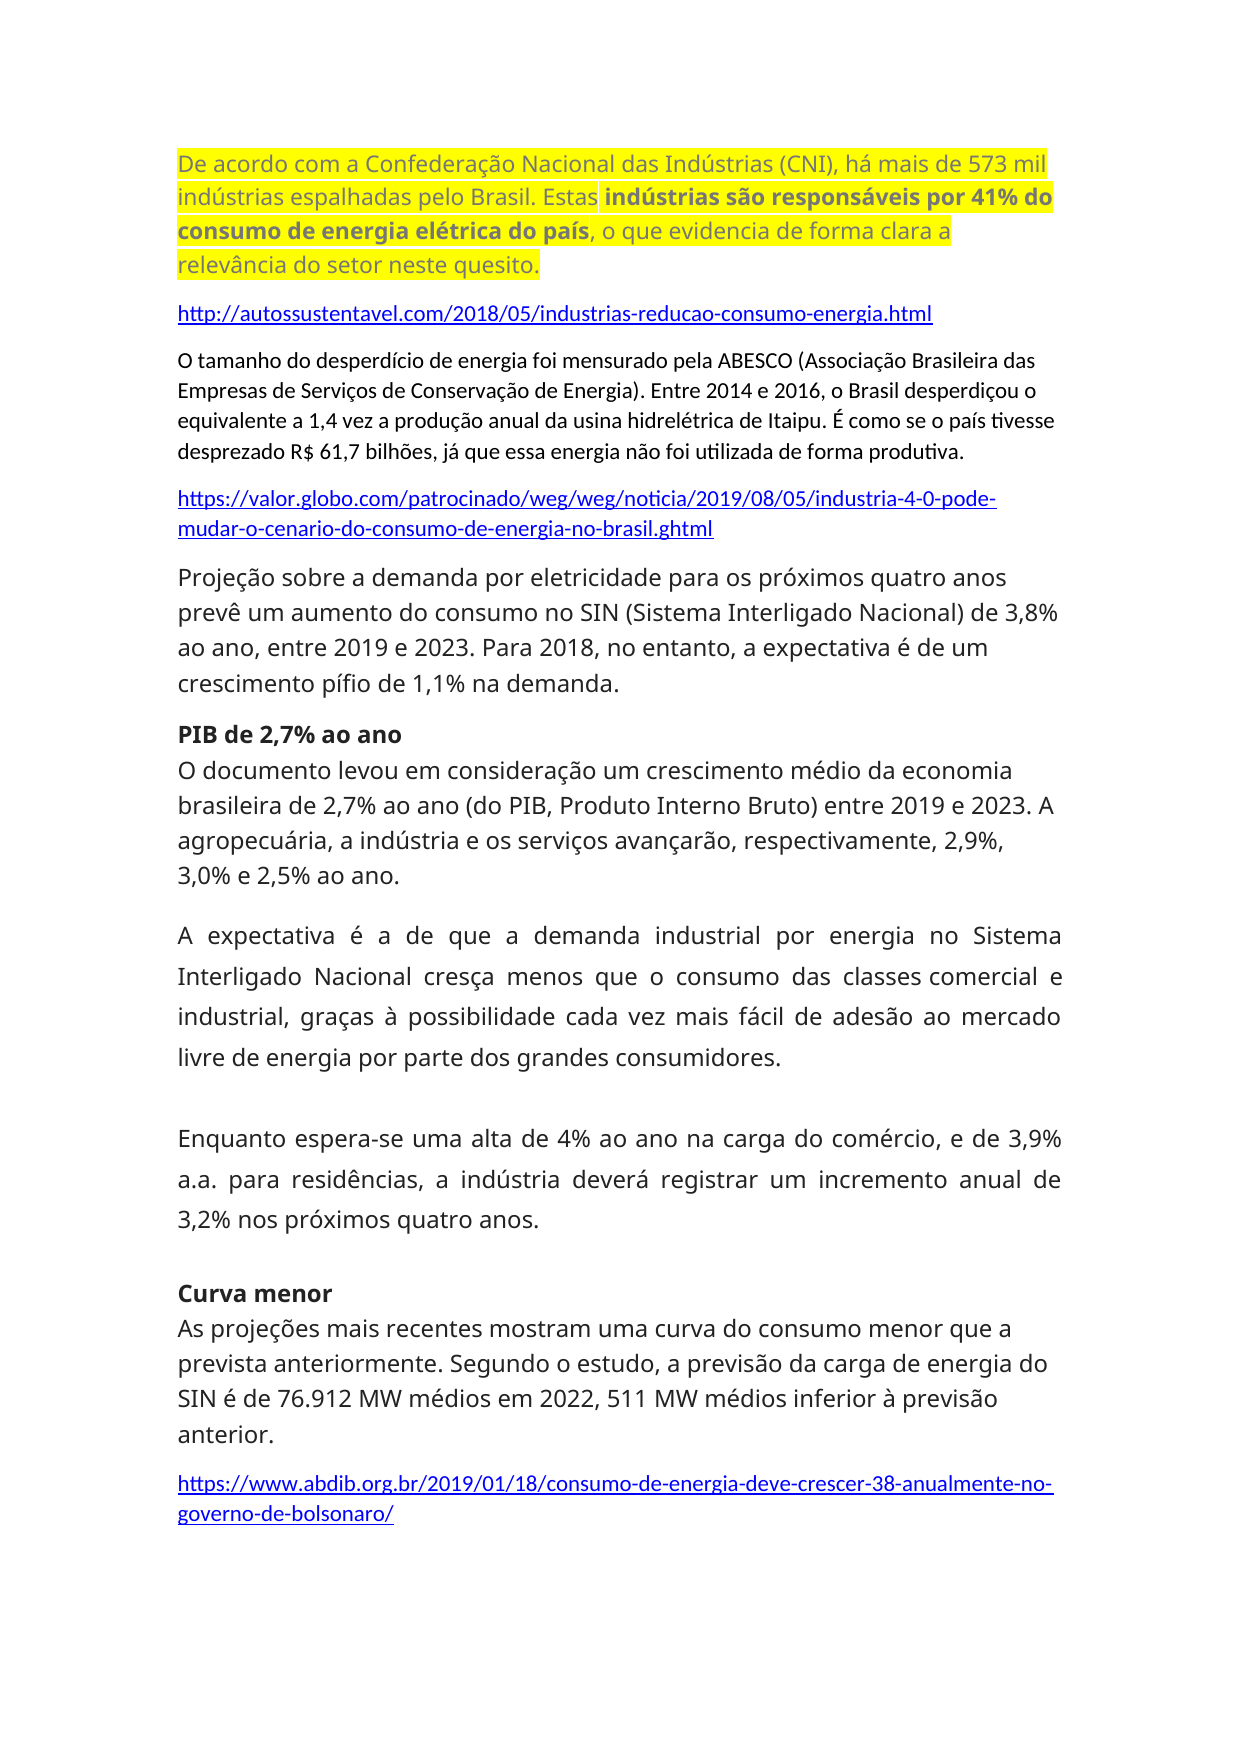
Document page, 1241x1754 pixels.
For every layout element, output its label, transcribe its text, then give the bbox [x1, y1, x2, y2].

text http://autossustentavel.com/2018/05/industrias-reducao-consumo-energia.html [177, 299, 1063, 327]
text A expectativa é a de que a demanda industrial por energia no Sistema Interligado Nacional cresça menos que o consumo das classes comercial e industrial, graças à possibilidade cada vez mais fácil de adesão ao mercado livre de energia por parte dos grandes consumidores. [177, 911, 1063, 1073]
text Curva menor As projeções mais recentes mostram uma curva do consumo menor que a prevista anteriormente. Segundo o estudo, a previsão da carga de energia do SIN é de 76.912 MW médios em 2022, 511 MW médios inferior à previsão anterior. [177, 1277, 1063, 1450]
text De acordo com a Confederação Nacional das Indústrias (CNI), há mais de 573 mil indústrias espalhadas pelo Brasil. Estas indústrias são responsáveis por 41% do consumo de energia elétrica do país, o que evidencia de forma clara a relevância do setor neste quesito. [177, 148, 1063, 280]
text https://www.abdib.org.br/2019/01/18/consumo-de-energia-deve-crescer-38-anualmente-no-governo-de-bolsonaro/ [177, 1469, 1063, 1527]
text O tamanho do desperdício de energia foi mensurado pela ABESCO (Associação Brasileira das Empresas de Serviços de Conservação de Energia). Entre 2014 e 2016, o Brasil desperdiçou o equivalente a 1,4 vez a produção anual da usina hidrelétrica de Itaipu. É como se o país tivesse desprezado R$ 61,7 bilhões, já que essa energia não foi utilizada de forma produtiva. [177, 346, 1063, 465]
text https://valor.globo.com/patrocinado/weg/weg/noticia/2019/08/05/industria-4-0-pode-mudar-o-cenario-do-consumo-de-energia-no-brasil.ghtml [177, 484, 1063, 542]
text Enquanto espera-se uma alta de 4% ao ano na carga do comércio, e de 3,9% a.a. para residências, a indústria deverá registrar um incremento anual de 3,2% nos próximos quatro anos. [177, 1114, 1063, 1236]
text PIB de 2,7% ao ano O documento levou em consideração um crescimento médio da economia brasileira de 2,7% ao ano (do PIB, Produto Interno Bruto) entre 2019 e 2023. A agropecuária, a indústria e os serviços avançarão, respectivamente, 2,9%, 3,0% e 2,5% ao ano. [177, 718, 1063, 892]
text Projeção sobre a demanda por eletricidade para os próximos quatro anos prevê um aumento do consumo no SIN (Sistema Interligado Nacional) de 3,8% ao ano, entre 2019 e 2023. Para 2018, no entanto, a expectativa é de um crescimento pífio de 1,1% na demanda. [177, 561, 1063, 699]
